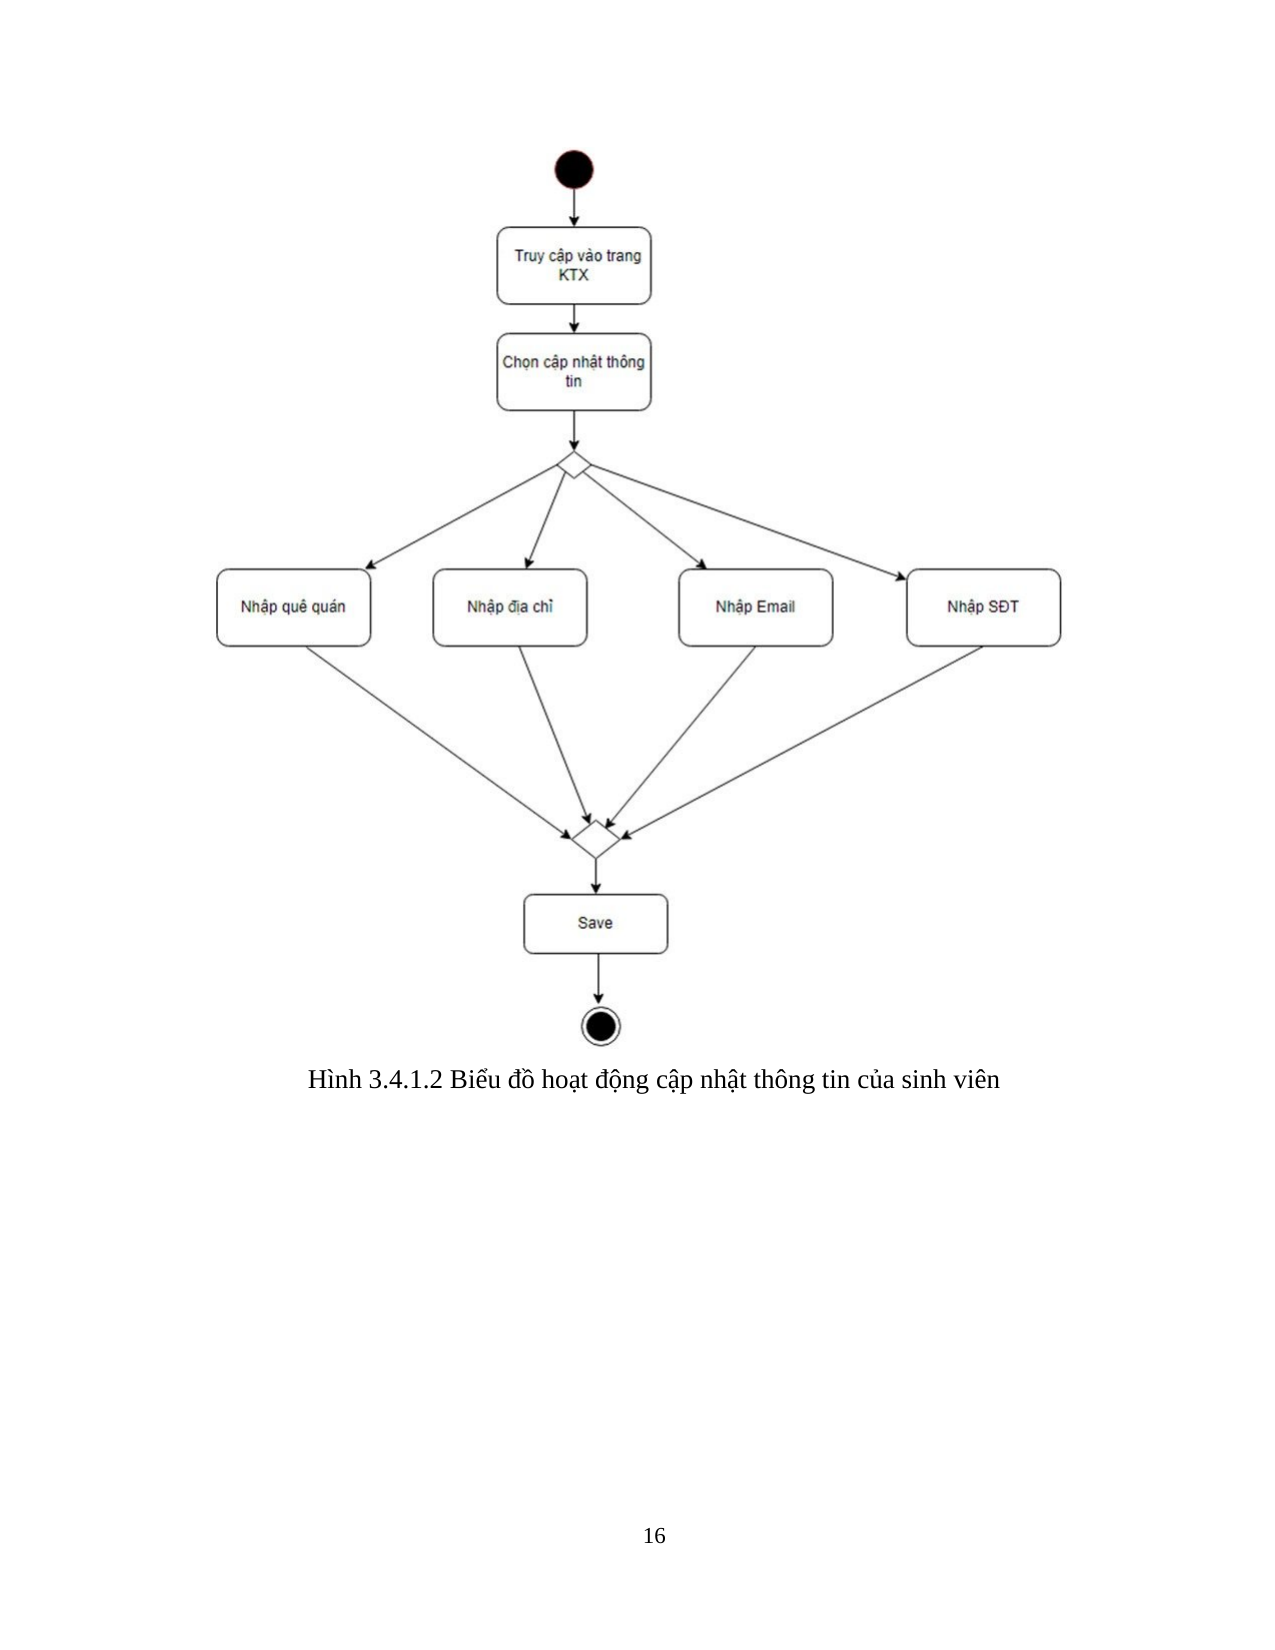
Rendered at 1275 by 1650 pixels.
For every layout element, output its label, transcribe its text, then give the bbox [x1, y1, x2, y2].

text Hình 3.4.1.2 Biểu đồ hoạt động cập nhật thông tin của sinh viên [179, 1063, 1129, 1094]
picture [178, 147, 1129, 1049]
